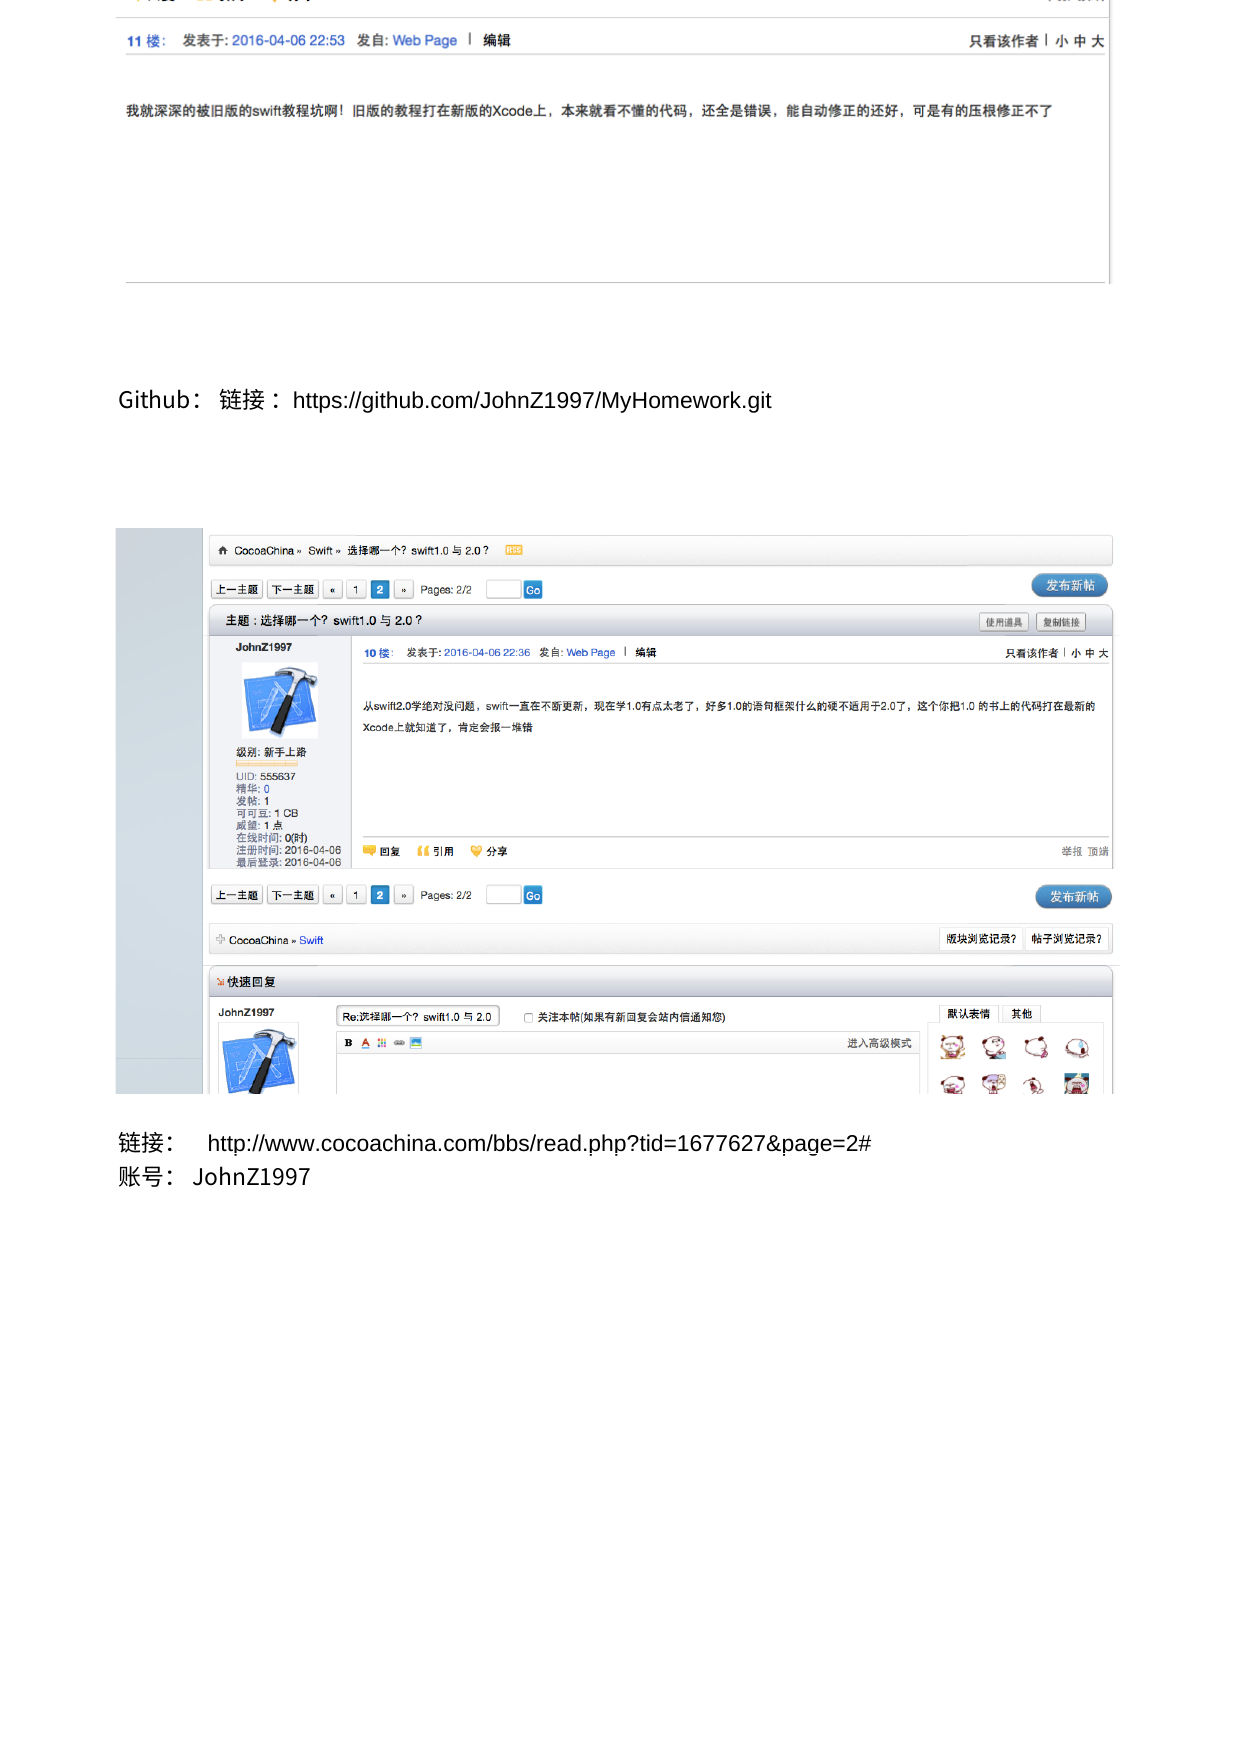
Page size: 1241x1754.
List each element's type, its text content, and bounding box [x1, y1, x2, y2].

text Github： 链接 ：https://github.com/JohnZ1997/MyHomework.git [118, 382, 1122, 415]
picture [115, 0, 1120, 284]
picture [115, 528, 1120, 1094]
text 账号： JohnZ1997 [118, 1158, 1122, 1192]
